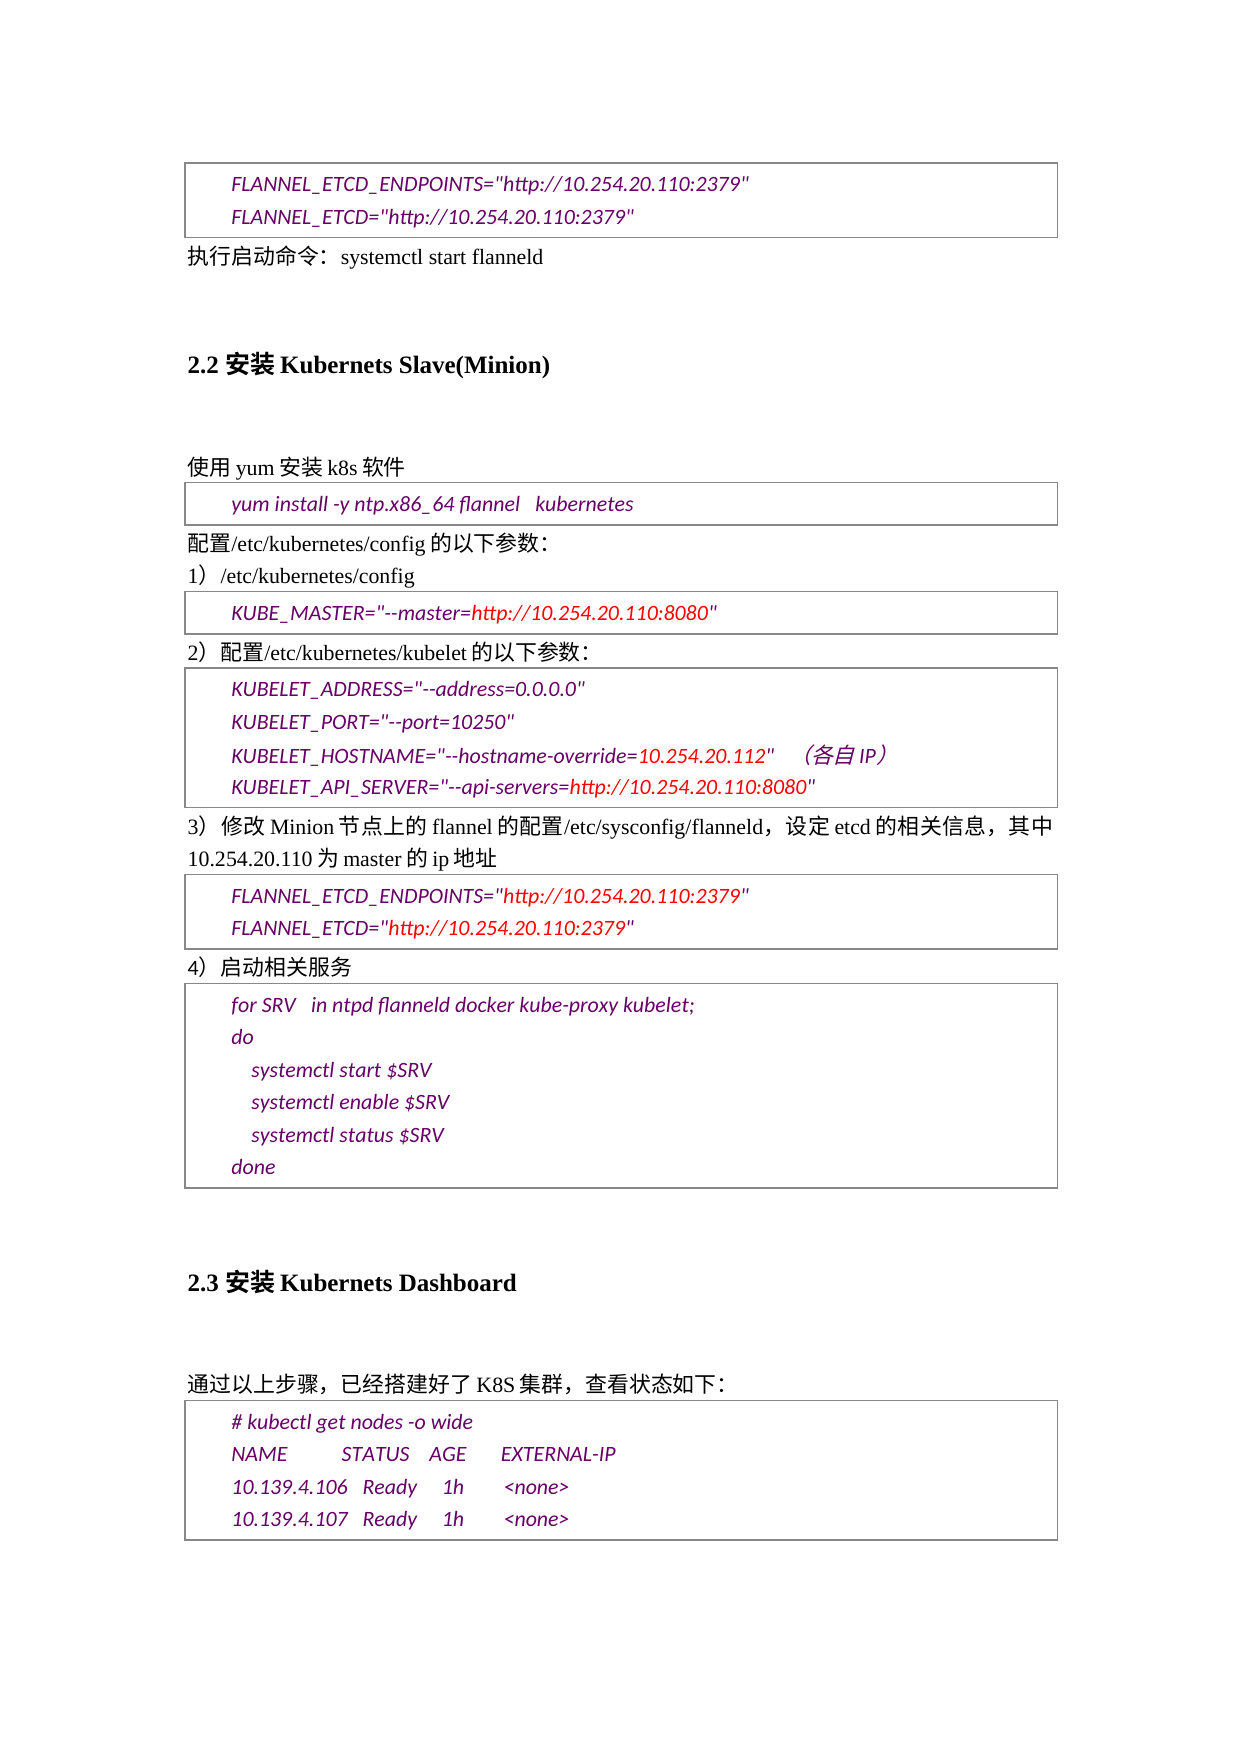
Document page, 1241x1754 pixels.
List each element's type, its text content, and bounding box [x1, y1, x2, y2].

text 通过以上步骤，已经搭建好了K8S集群，查看状态如下： [187, 1367, 1053, 1399]
text 3）修改Minion节点上的flannel的配置/etc/sysconfig/flanneld，设定etcd的相关信息，其中10.254.20.110为master的ip地址 [187, 808, 1053, 873]
list FLANNEL_ETCD="http://10.254.20.110:2379" [186, 906, 1057, 948]
list for SRV in ntpd flanneld docker kube-proxy kubelet; [186, 984, 1057, 1015]
list KUBE_MASTER="--master=http://10.254.20.110:8080" [186, 592, 1057, 633]
list systemctl enable $SRV [186, 1080, 1057, 1112]
list KUBELET_ADDRESS="--address=0.0.0.0" [186, 669, 1057, 699]
list systemctl status $SRV [186, 1112, 1057, 1145]
list 10.139.4.106 Ready 1h <none> [186, 1464, 1057, 1497]
list FLANNEL_ETCD_ENDPOINTS="http://10.254.20.110:2379" [186, 164, 1057, 194]
text 1）/etc/kubernetes/config [187, 558, 1053, 591]
list KUBELET_HOSTNAME="--hostname-override=10.254.20.112" （各自IP） [186, 732, 1057, 764]
list NAME STATUS AGE EXTERNAL-IP [186, 1432, 1057, 1464]
list KUBELET_API_SERVER="--api-servers=http://10.254.20.110:8080" [186, 764, 1057, 807]
subtitle 2.2 安装Kubernets Slave(Minion) [187, 331, 1053, 396]
list FLANNEL_ETCD_ENDPOINTS="http://10.254.20.110:2379" [186, 875, 1057, 906]
text 4）启动相关服务 [187, 950, 1053, 982]
text 配置/etc/kubernetes/config的以下参数： [187, 526, 1053, 558]
list done [186, 1145, 1057, 1187]
list FLANNEL_ETCD="http://10.254.20.110:2379" [186, 194, 1057, 237]
list systemctl start $SRV [186, 1047, 1057, 1080]
list 10.139.4.107 Ready 1h <none> [186, 1497, 1057, 1539]
list yum install -y ntp.x86_64 flannel kubernetes [186, 483, 1057, 524]
subtitle 2.3 安装Kubernets Dashboard [187, 1248, 1053, 1313]
text 使用yum安装k8s软件 [187, 449, 1053, 482]
list KUBELET_PORT="--port=10250" [186, 699, 1057, 732]
list do [186, 1015, 1057, 1047]
text 执行启动命令：systemctl start flanneld [187, 238, 1053, 271]
text 2）配置/etc/kubernetes/kubelet的以下参数： [187, 635, 1053, 667]
list # kubectl get nodes -o wide [186, 1401, 1057, 1432]
